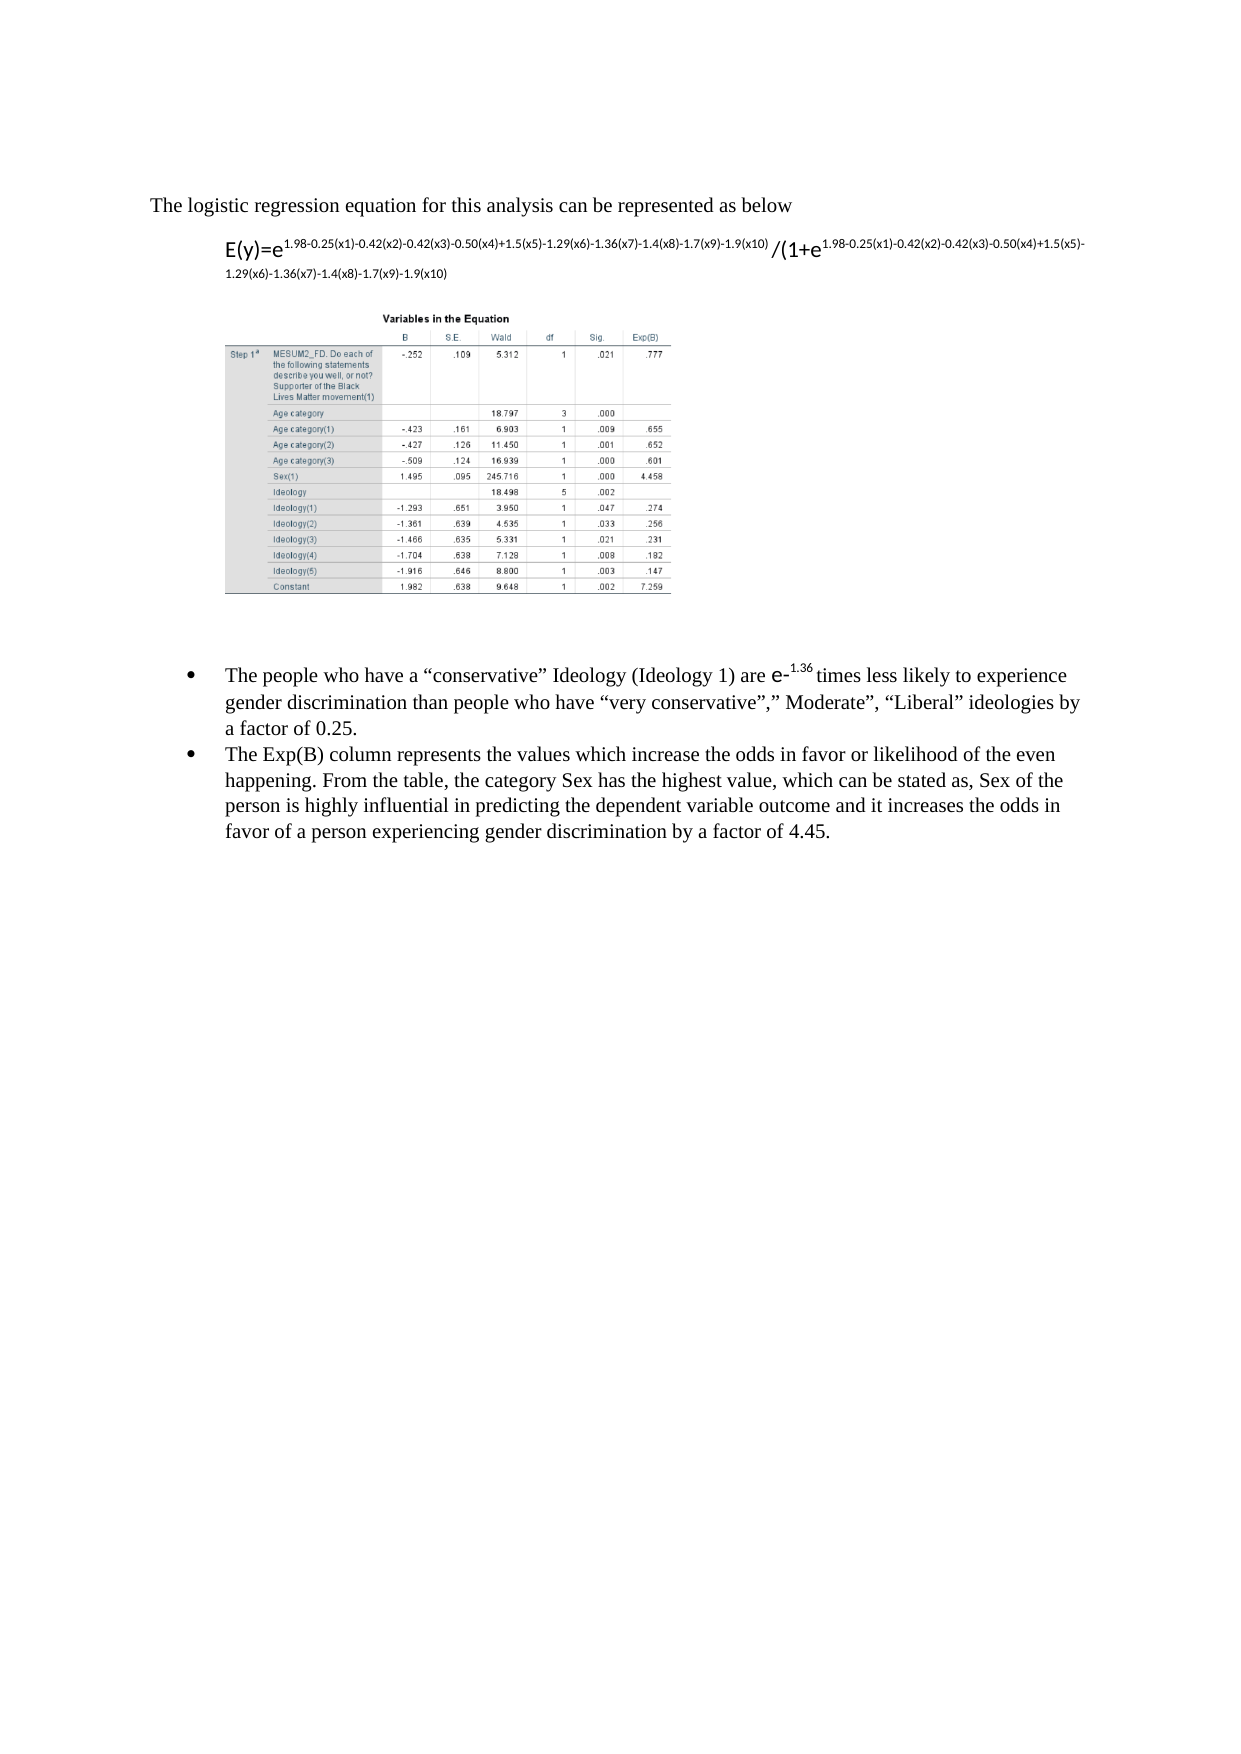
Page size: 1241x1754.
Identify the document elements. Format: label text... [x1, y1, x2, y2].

text The logistic regression equation for this analysis can be represented as below [150, 193, 1090, 217]
picture [225, 312, 672, 594]
list The people who have a “conservative” Ideology (Ideology 1) are e-1.36 times less likely to experience gender discrimination than people who have “very conservative”,” Moderate”, “Liberal” ideologies by a factor of 0.25. [187, 660, 1090, 740]
list The Exp(B) column represents the values which increase the odds in favor or likelihood of the even happening. From the table, the category Sex has the highest value, which can be stated as, Sex of the person is highly influential in predicting the dependent variable outcome and it increases the odds in favor of a person experiencing gender discrimination by a factor of 4.45. [187, 742, 1090, 843]
text E(y)=e1.98-0.25(x1)-0.42(x2)-0.42(x3)-0.50(x4)+1.5(x5)-1.29(x6)-1.36(x7)-1.4(x8)-1.7(x9)-1.9(x10) /(1+e1.98-0.25(x1)-0.42(x2)-0.42(x3)-0.50(x4)+1.5(x5)-1.29(x6)-1.36(x7)-1.4(x8)-1.7(x9)-1.9(x10) [225, 235, 1090, 293]
